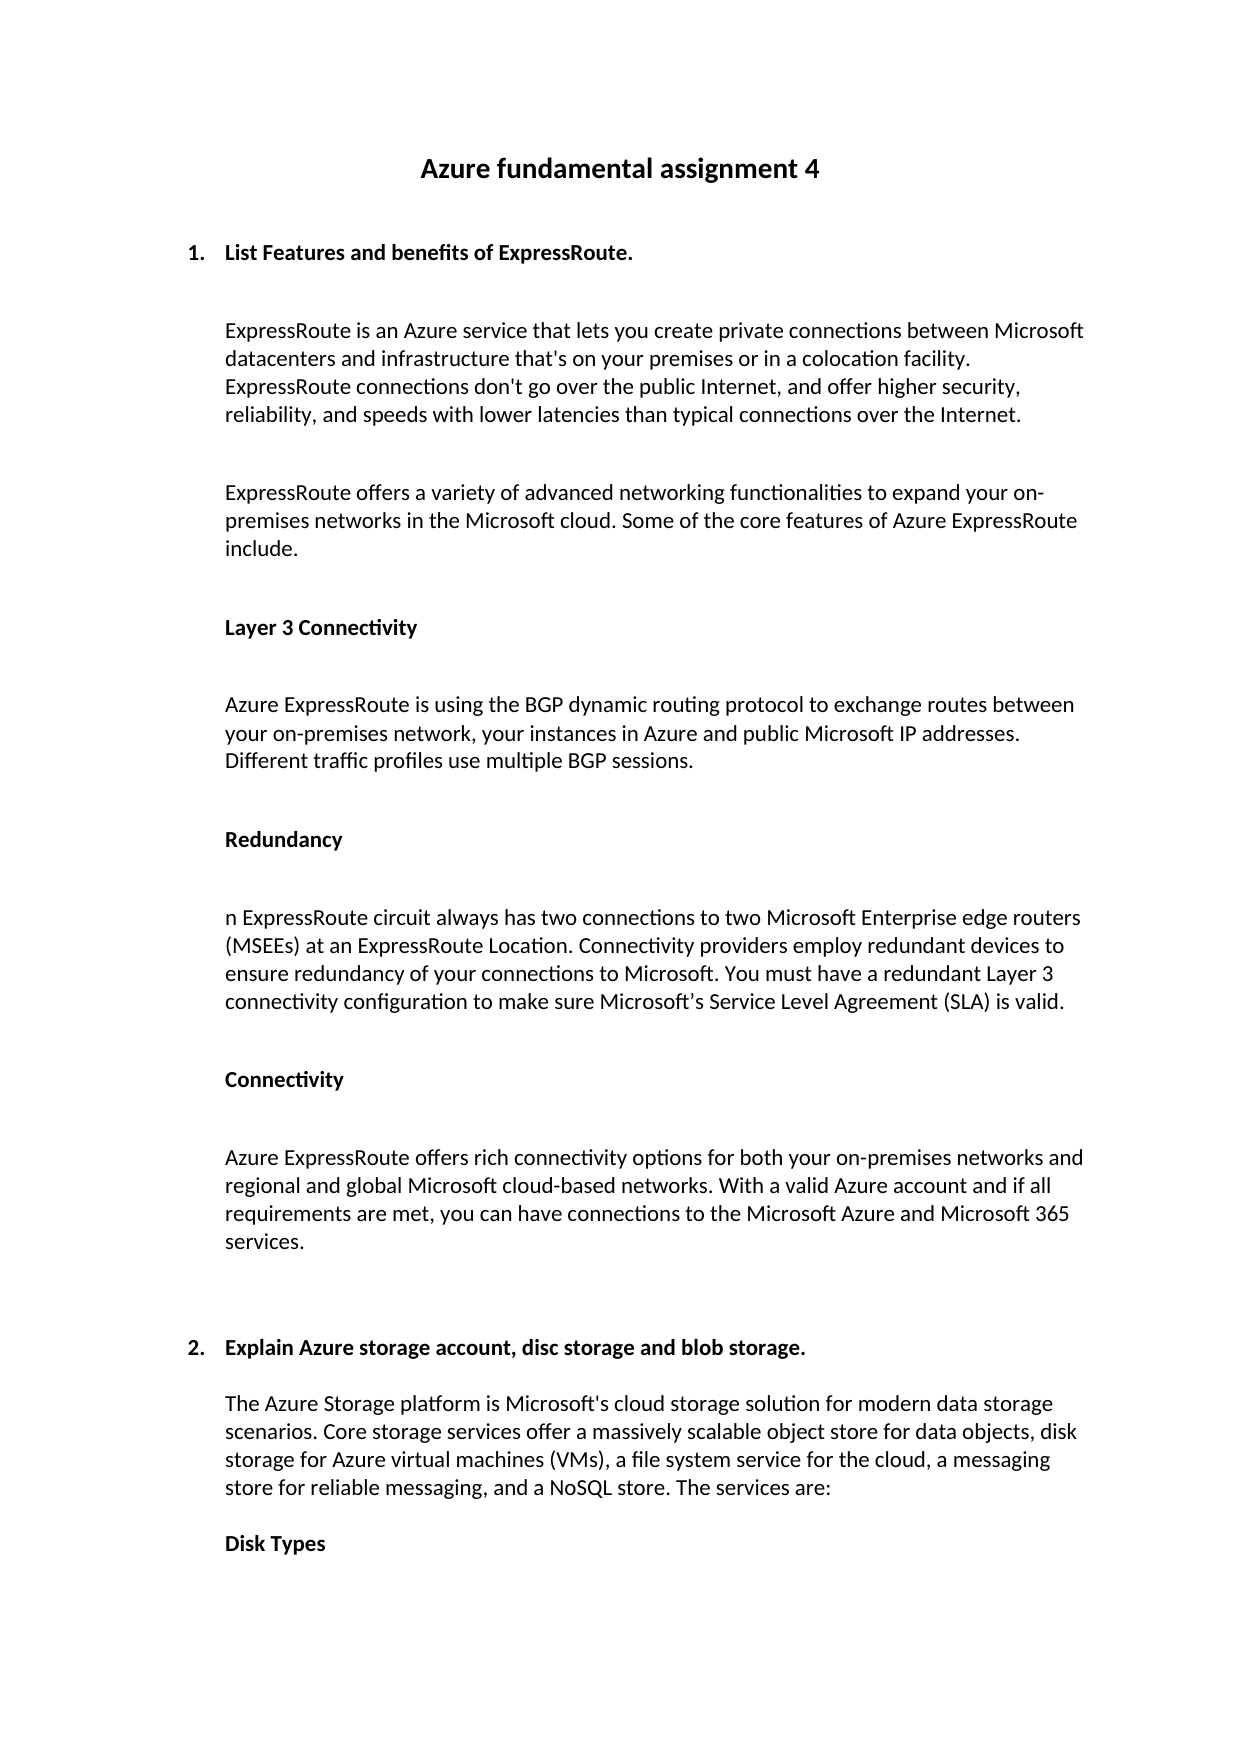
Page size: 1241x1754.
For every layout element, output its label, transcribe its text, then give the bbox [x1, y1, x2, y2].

text Layer 3 Connectivity [225, 613, 1090, 641]
text ExpressRoute offers a variety of advanced networking functionalities to expand your on-premises networks in the Microsoft cloud. Some of the core features of Azure ExpressRoute include. [225, 478, 1090, 563]
text Azure ExpressRoute offers rich connectivity options for both your on-premises networks and regional and global Microsoft cloud-based networks. With a valid Azure account and if all requirements are met, you can have connections to the Microsoft Azure and Microsoft 365 services. [225, 1143, 1090, 1255]
text Azure fundamental assignment 4 [150, 150, 1090, 186]
text Azure ExpressRoute is using the BGP dynamic routing protocol to exchange routes between your on-premises network, your instances in Azure and public Microsoft IP addresses. Different traffic profiles use multiple BGP sessions. [225, 691, 1090, 775]
text The Azure Storage platform is Microsoft's cloud storage solution for modern data storage scenarios. Core storage services offer a massively scalable object store for data objects, disk storage for Azure virtual machines (VMs), a file system service for the cloud, a messaging store for reliable messaging, and a NoSQL store. The services are: [225, 1389, 1090, 1501]
text Redundancy [225, 825, 1090, 853]
text ExpressRoute is an Azure service that lets you create private connections between Microsoft datacenters and infrastructure that's on your premises or in a colocation facility. ExpressRoute connections don't go over the public Internet, and offer higher security, reliability, and speeds with lower latencies than typical connections over the Internet. [225, 316, 1090, 428]
list List Features and benefits of ExpressRoute. [187, 238, 1090, 266]
text Connectivity [225, 1065, 1090, 1093]
text Disk Types [225, 1529, 1090, 1557]
list Explain Azure storage account, disc storage and blob storage. [187, 1333, 1090, 1361]
text n ExpressRoute circuit always has two connections to two Microsoft Enterprise edge routers (MSEEs) at an ExpressRoute Location. Connectivity providers employ redundant devices to ensure redundancy of your connections to Microsoft. You must have a redundant Layer 3 connectivity configuration to make sure Microsoft’s Service Level Agreement (SLA) is valid. [225, 903, 1090, 1015]
